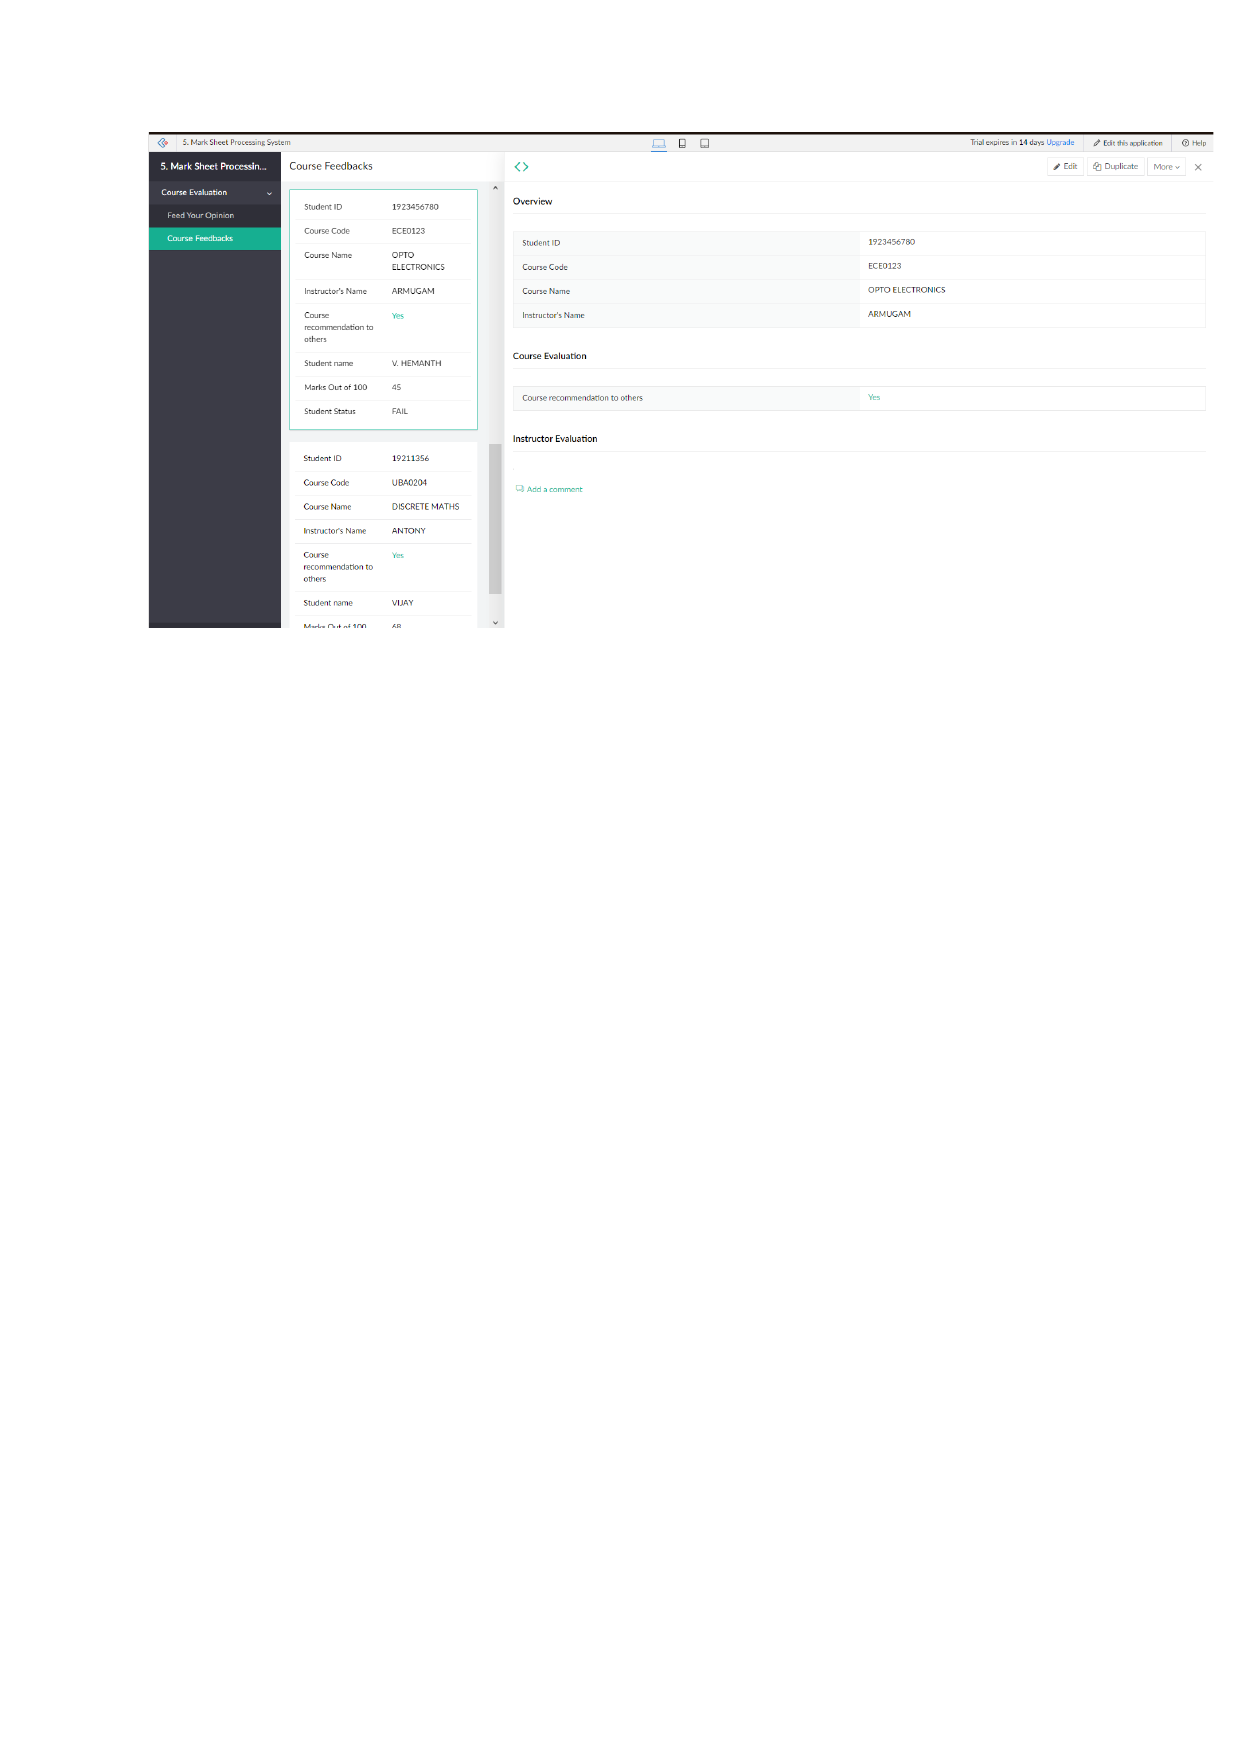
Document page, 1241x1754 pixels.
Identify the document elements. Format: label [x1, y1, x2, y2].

picture [148, 132, 1214, 628]
